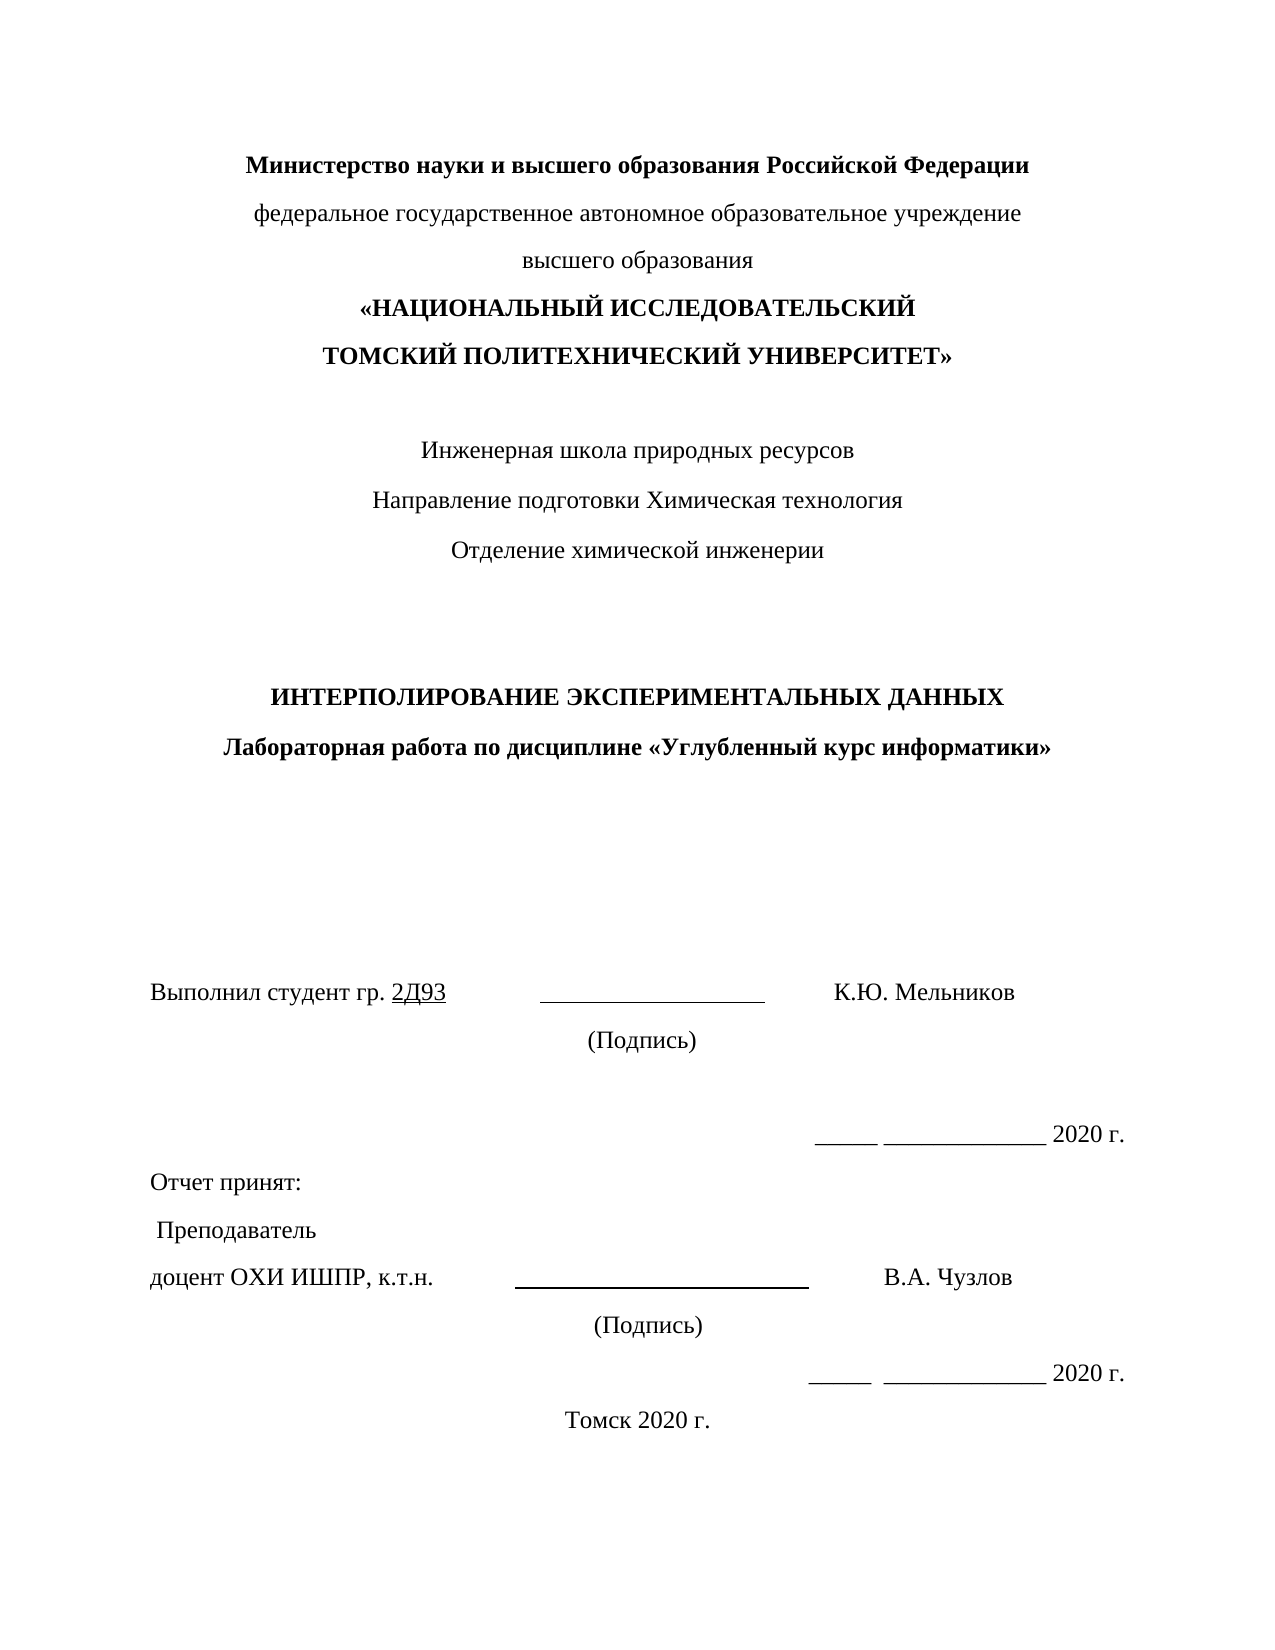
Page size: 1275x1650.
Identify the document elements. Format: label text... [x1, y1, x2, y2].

text Министерство науки и высшего образования Российской Федерации [150, 150, 1125, 179]
text (Подпись) [150, 1310, 1125, 1339]
text федеральное государственное автономное образовательное учреждение [150, 198, 1125, 226]
text (Подпись) [150, 1025, 1125, 1053]
text Направление подготовки Химическая технология [150, 485, 1125, 514]
text высшего образования [150, 245, 1125, 274]
text Лабораторная работа по дисциплине «Углубленный курс информатики» [150, 732, 1125, 761]
text Томск 2020 г. [150, 1406, 1125, 1434]
text Отделение химической инженерии [150, 535, 1125, 563]
text доцент ОХИ ИШПР, к.т.н. В.А. Чузлов [150, 1262, 1125, 1291]
text Выполнил студент гр. 2Д93 К.Ю. Мельников [150, 977, 1125, 1006]
text _____ _____________ 2020 г. [150, 1358, 1125, 1387]
text ТОМСКИЙ ПОЛИТЕХНИЧЕСКИЙ УНИВЕРСИТЕТ» [150, 341, 1125, 369]
text Инженерная школа природных ресурсов [150, 435, 1125, 464]
text _____ _____________ 2020 г. [150, 1119, 1125, 1148]
text Преподаватель [150, 1215, 1125, 1243]
text Отчет принят: [150, 1167, 1125, 1196]
text ИНТЕРПОЛИРОВАНИЕ ЭКСПЕРИМЕНТАЛЬНЫХ ДАННЫХ [150, 682, 1125, 711]
text «НАЦИОНАЛЬНЫЙ ИССЛЕДОВАТЕЛЬСКИЙ [150, 293, 1125, 322]
